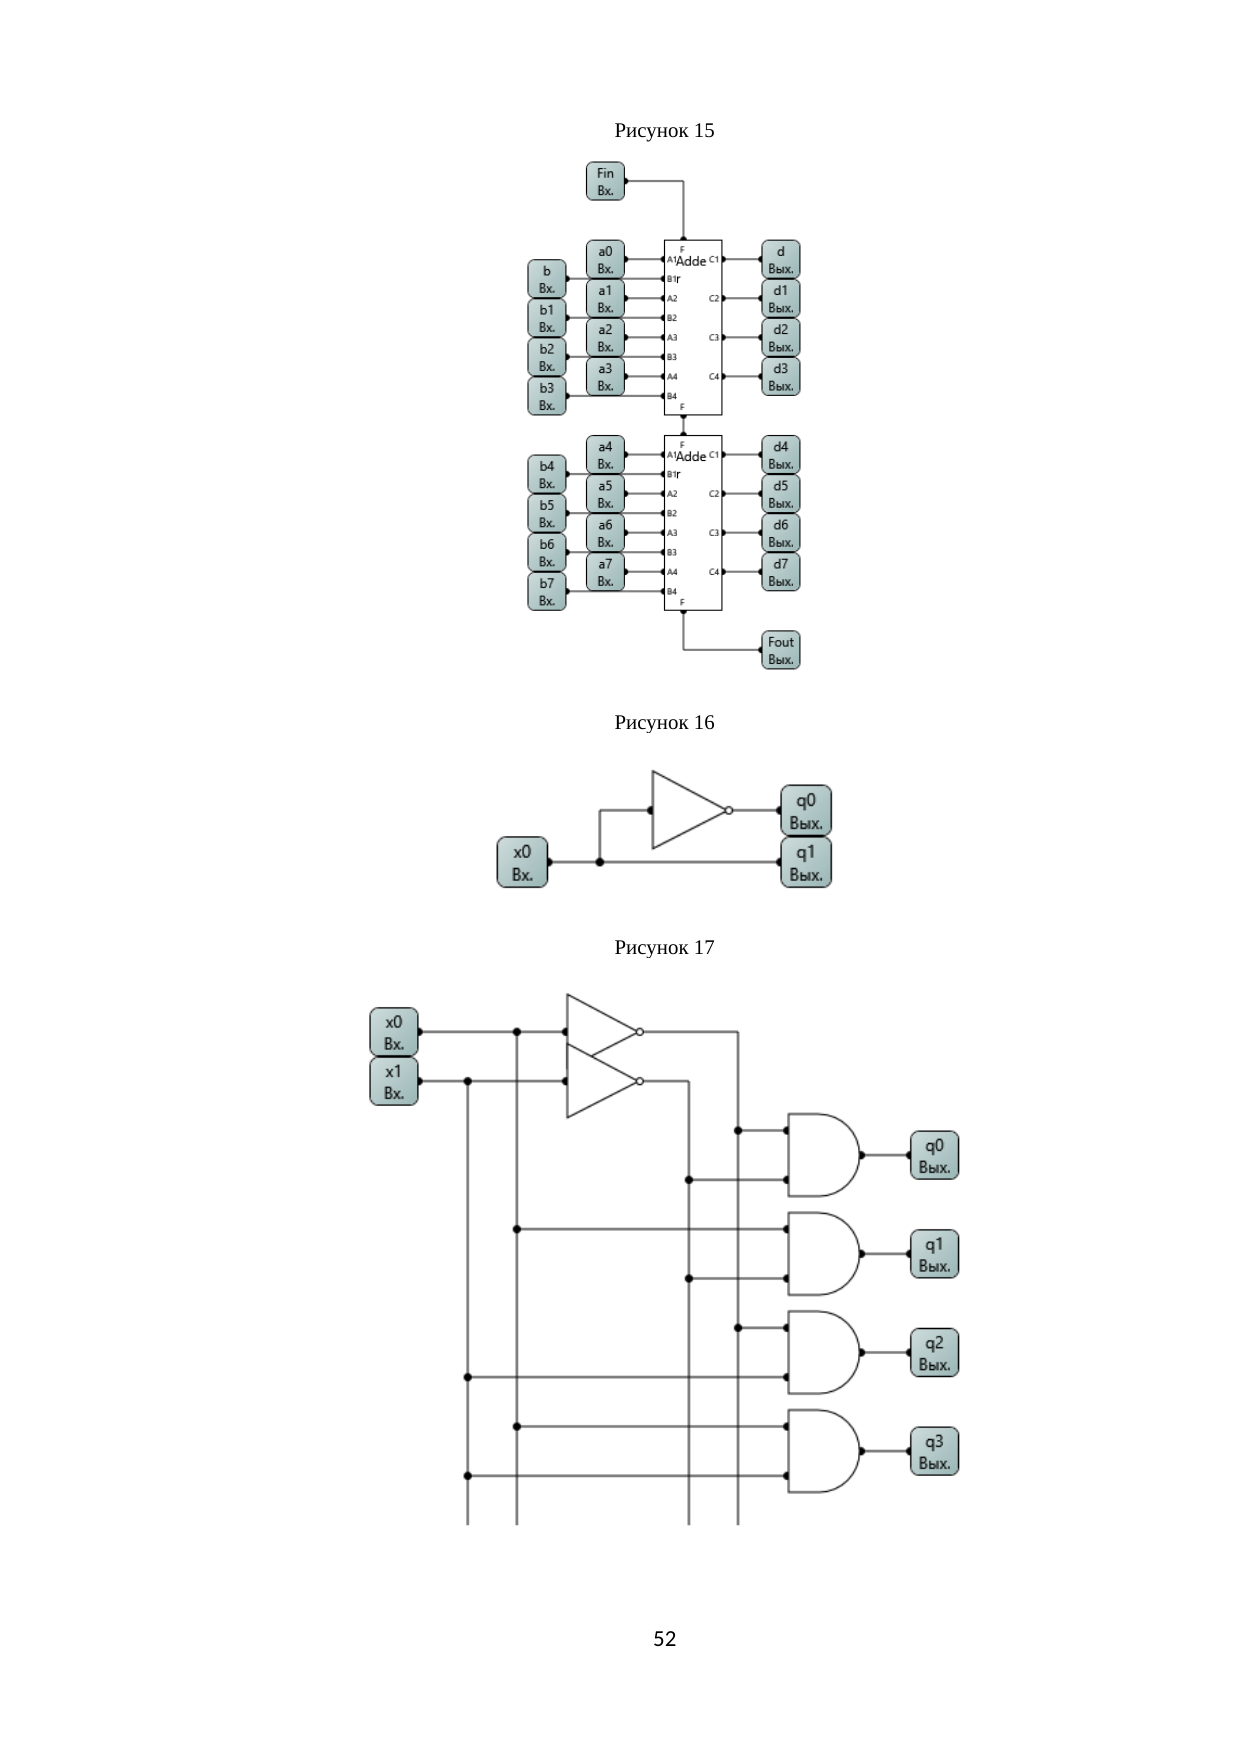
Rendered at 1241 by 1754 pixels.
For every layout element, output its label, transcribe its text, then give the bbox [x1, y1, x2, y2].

picture [471, 733, 858, 914]
picture [345, 958, 984, 1550]
picture [508, 142, 820, 689]
